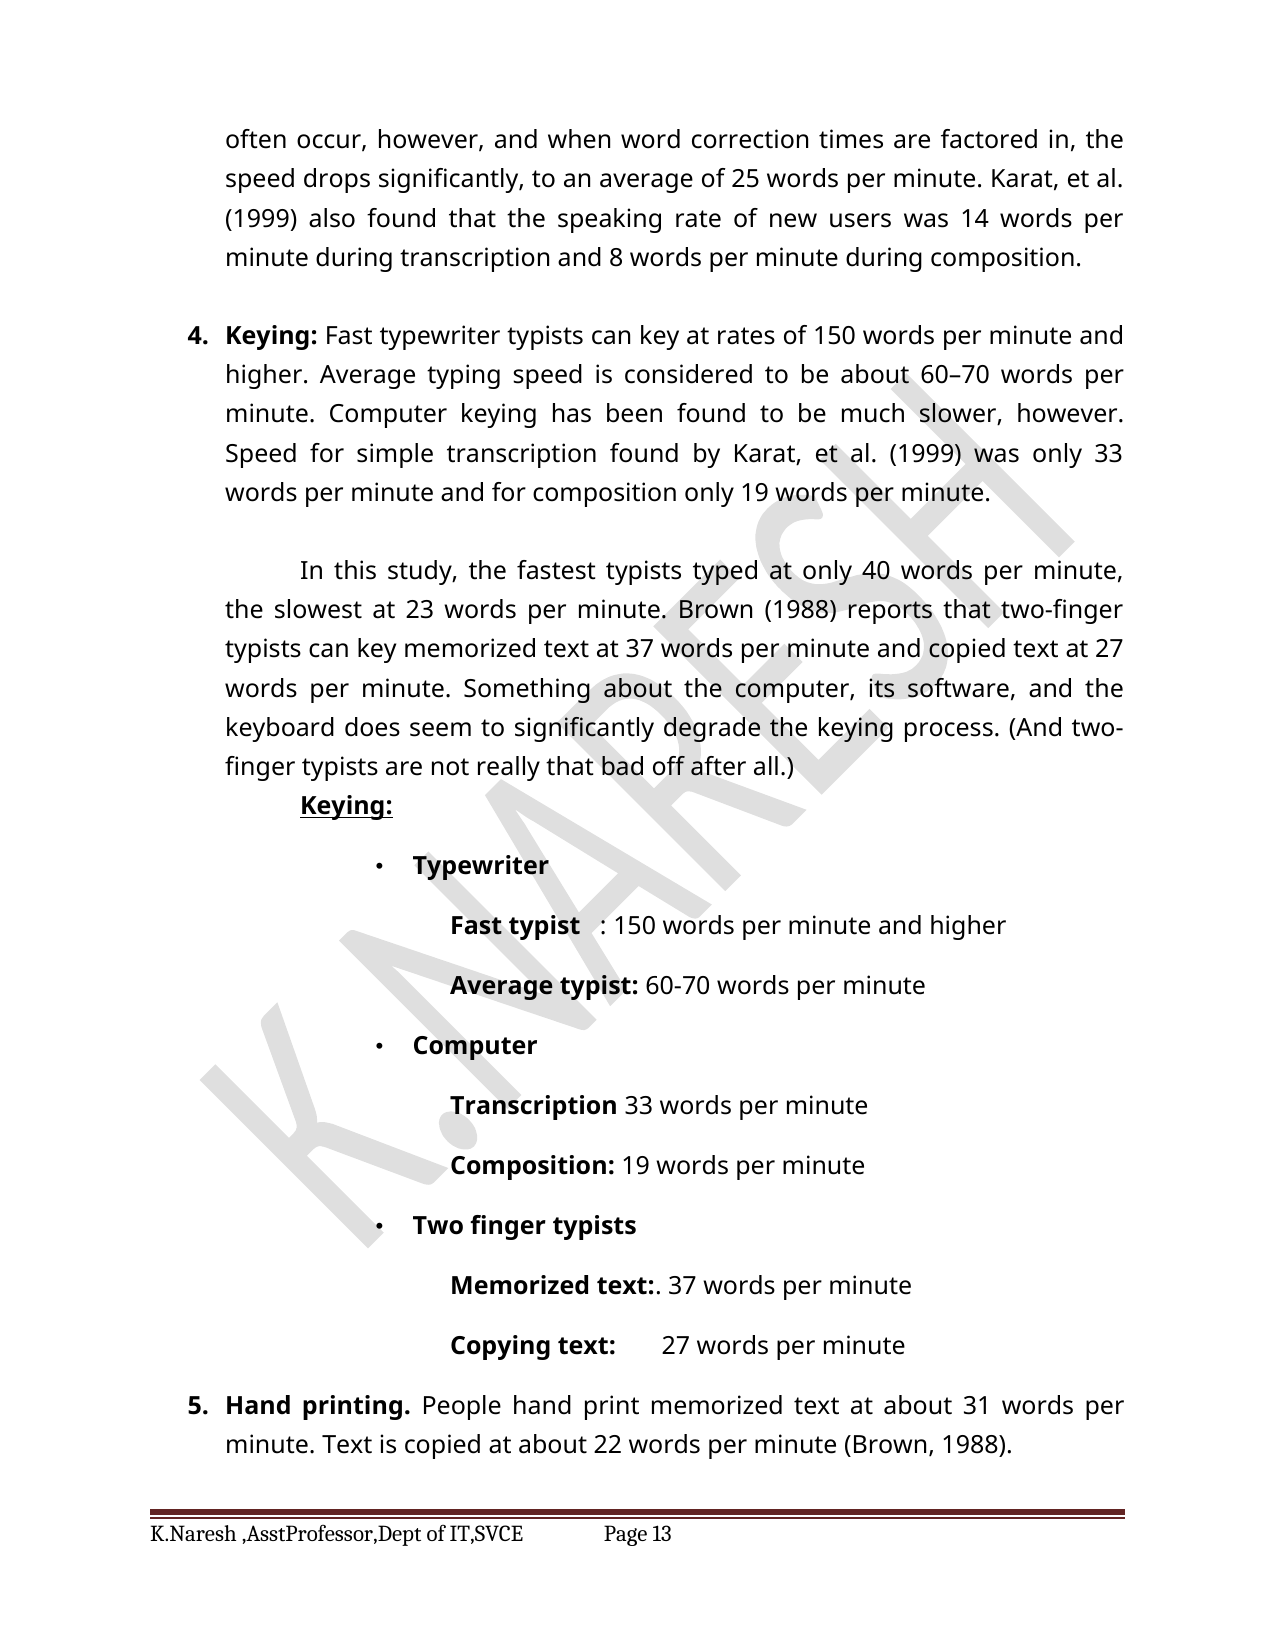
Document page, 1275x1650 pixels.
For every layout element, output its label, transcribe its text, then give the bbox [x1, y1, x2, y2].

list Keying: Fast typewriter typists can key at rates of 150 words per minute and higher. Average typing speed is considered to be about 60–70 words per minute. Computer keying has been found to be much slower, however. Speed for simple transcription found by Karat, et al. (1999) was only 33 words per minute and for composition only 19 words per minute. [187, 318, 1125, 508]
text Memorized text:. 37 words per minute [150, 1268, 1125, 1302]
text In this study, the fastest typists typed at only 40 words per minute, the slowest at 23 words per minute. Brown (1988) reports that two-finger typists can key memorized text at 37 words per minute and copied text at 27 words per minute. Something about the computer, its software, and the keyboard does seem to significantly degrade the keying process. (And two-finger typists are not really that bad off after all.) [225, 553, 1125, 783]
text Average typist: 60-70 words per minute [150, 968, 1125, 1002]
text Fast typist : 150 words per minute and higher [150, 908, 1125, 942]
list Typewriter [375, 848, 1125, 882]
text Keying: [225, 788, 1125, 822]
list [187, 122, 1125, 273]
text Composition: 19 words per minute [150, 1148, 1125, 1182]
text Transcription 33 words per minute [150, 1088, 1125, 1122]
list Two finger typists [375, 1208, 1125, 1242]
list Computer [375, 1028, 1125, 1062]
list Hand printing. People hand print memorized text at about 31 words per minute. Text is copied at about 22 words per minute (Brown, 1988). [187, 1388, 1125, 1461]
text Copying text: 27 words per minute [150, 1328, 1125, 1362]
